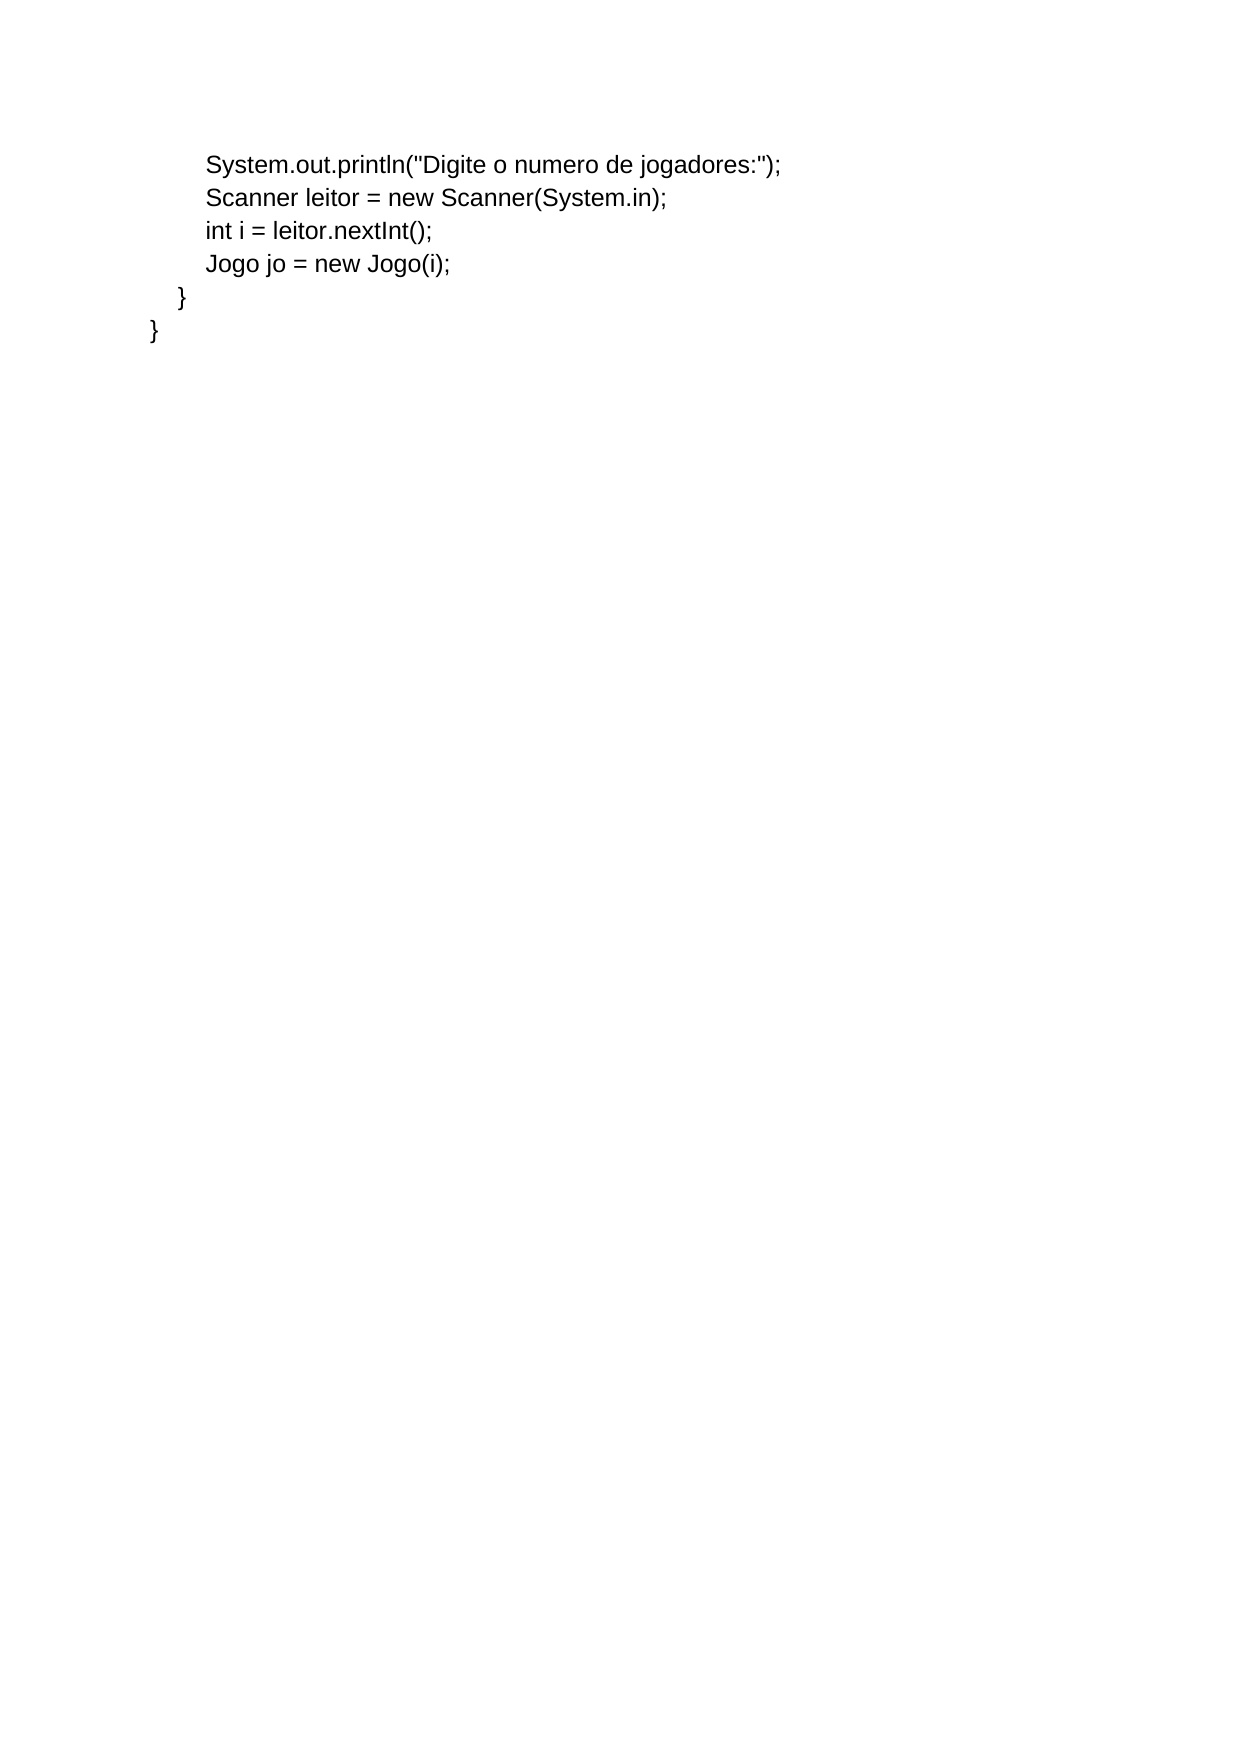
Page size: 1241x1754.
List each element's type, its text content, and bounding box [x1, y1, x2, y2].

text System.out.println("Digite o numero de jogadores:"); [150, 150, 1090, 179]
text Jogo jo = new Jogo(i); [150, 249, 1090, 278]
text } [150, 282, 1090, 311]
text int i = leitor.nextInt(); [150, 216, 1090, 245]
text } [150, 315, 1090, 344]
text Scanner leitor = new Scanner(System.in); [150, 183, 1090, 212]
